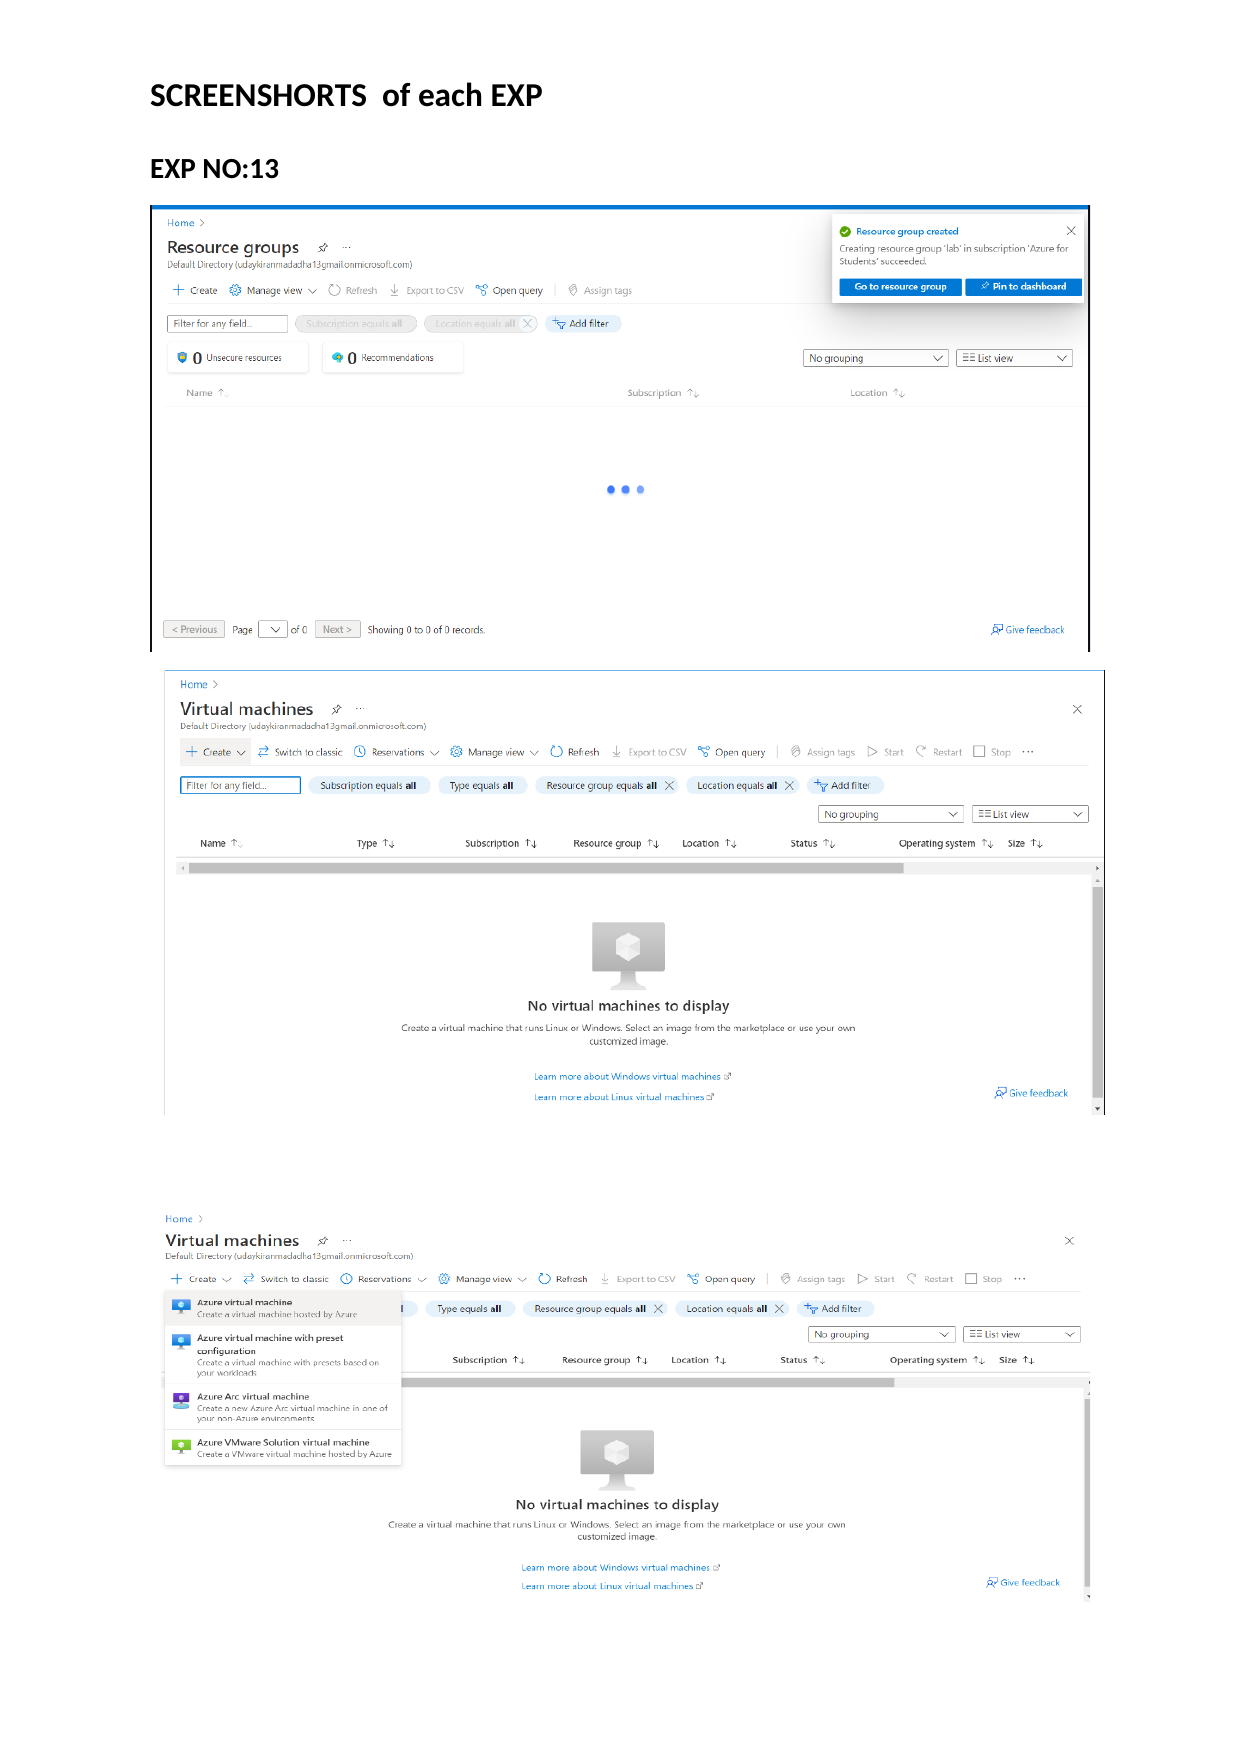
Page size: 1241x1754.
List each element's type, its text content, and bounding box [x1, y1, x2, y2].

text EXP NO:13 [150, 150, 1090, 186]
picture [164, 670, 1105, 1115]
picture [150, 1210, 1091, 1602]
picture [150, 205, 1091, 652]
